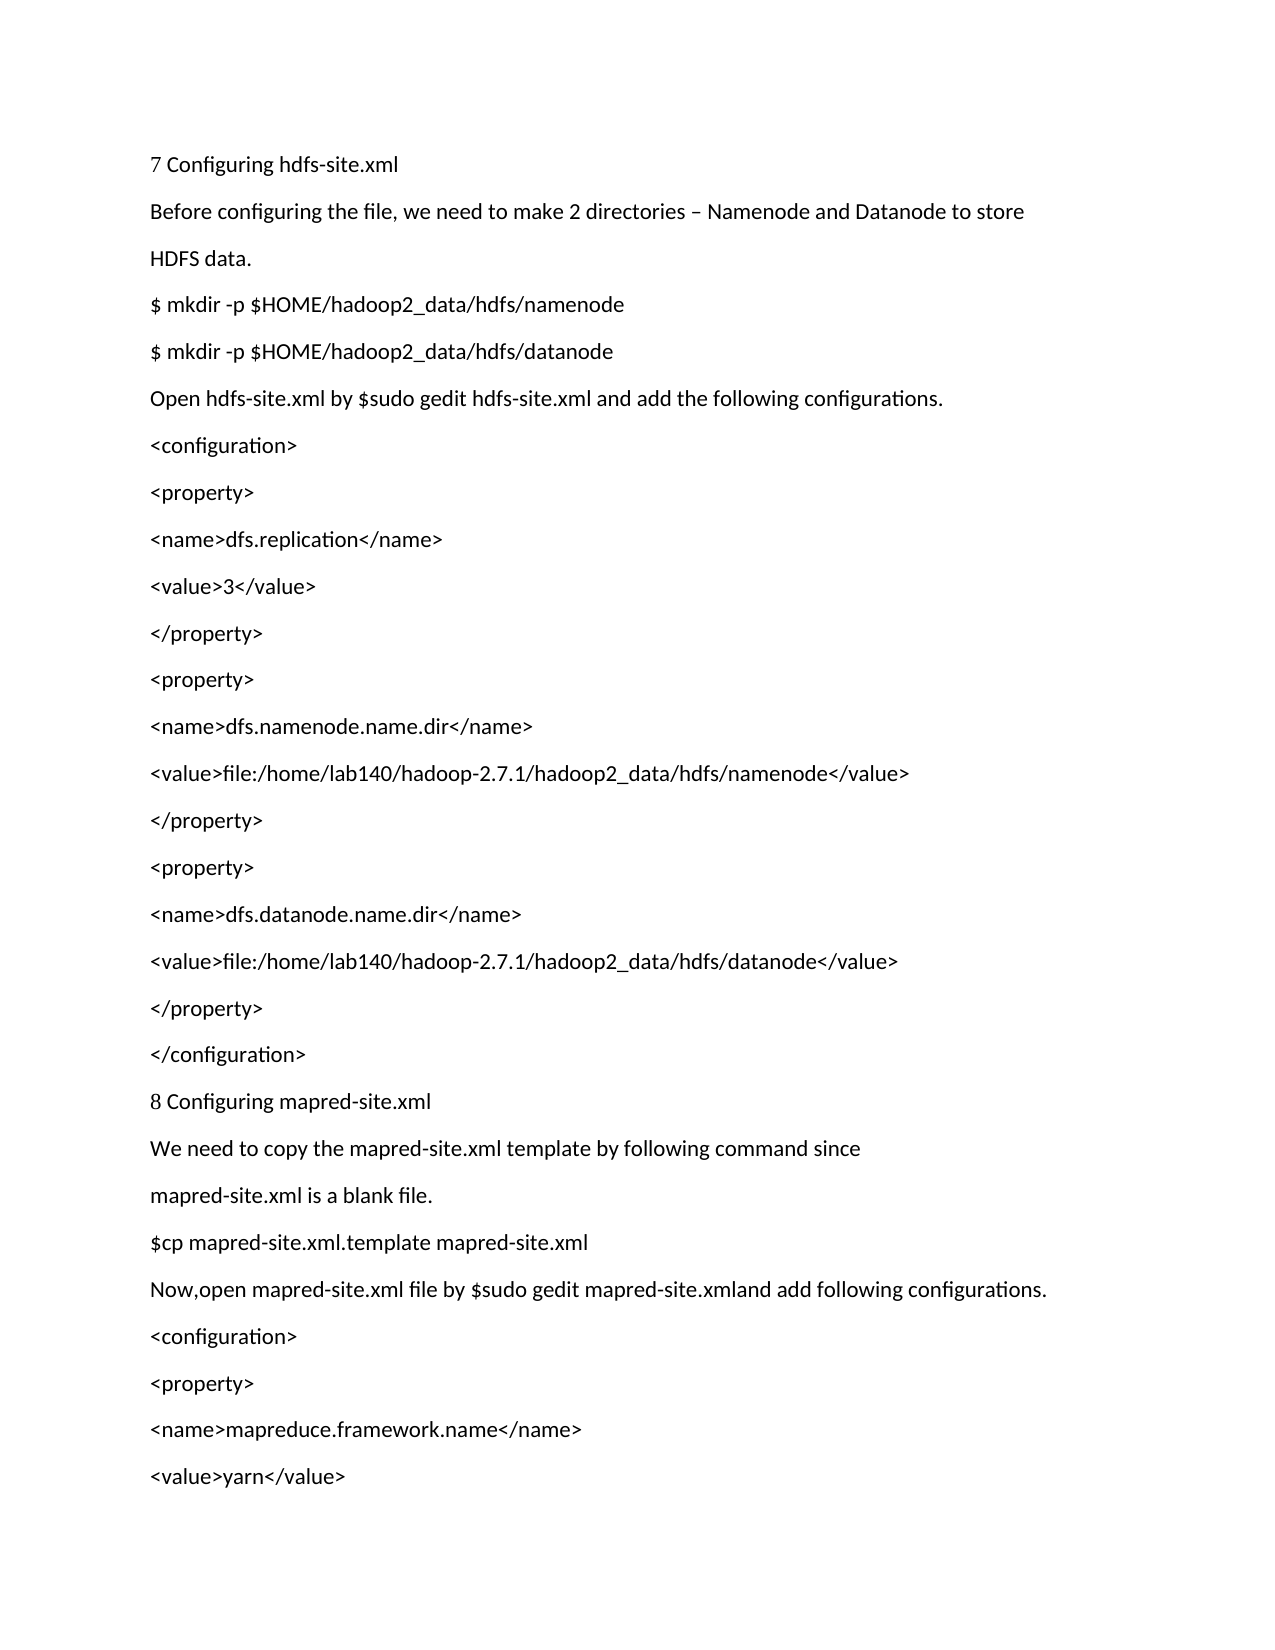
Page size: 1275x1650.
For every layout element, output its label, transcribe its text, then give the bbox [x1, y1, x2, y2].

text <name>dfs.datanode.name.dir</name> [150, 900, 1125, 928]
text Open hdfs-site.xml by $sudo gedit hdfs-site.xml and add the following configurations. [150, 384, 1125, 412]
text <name>dfs.namenode.name.dir</name> [150, 712, 1125, 741]
text $ mkdir -p $HOME/hadoop2_data/hdfs/namenode [150, 291, 1125, 319]
text <configuration> [150, 431, 1125, 459]
text <value>yarn</value> [150, 1462, 1125, 1491]
text <value>file:/home/lab140/hadoop-2.7.1/hadoop2_data/hdfs/namenode</value> [150, 759, 1125, 787]
text <property> [150, 1369, 1125, 1397]
text We need to copy the mapred-site.xml template by following command since [150, 1134, 1125, 1162]
text <property> [150, 666, 1125, 694]
text </property> [150, 806, 1125, 834]
text $ mkdir -p $HOME/hadoop2_data/hdfs/datanode [150, 337, 1125, 366]
text <value>3</value> [150, 572, 1125, 600]
text Now,open mapred-site.xml file by $sudo gedit mapred-site.xmland add following configurations. [150, 1275, 1125, 1303]
text  Configuring hdfs-site.xml [150, 150, 1125, 178]
text <name>dfs.replication</name> [150, 525, 1125, 553]
text $cp mapred-site.xml.template mapred-site.xml [150, 1228, 1125, 1256]
text </property> [150, 619, 1125, 647]
text <property> [150, 478, 1125, 506]
text <property> [150, 853, 1125, 881]
text <value>file:/home/lab140/hadoop-2.7.1/hadoop2_data/hdfs/datanode</value> [150, 947, 1125, 975]
text <configuration> [150, 1322, 1125, 1350]
text  Configuring mapred-site.xml [150, 1087, 1125, 1116]
text </configuration> [150, 1041, 1125, 1069]
text HDFS data. [150, 244, 1125, 272]
text Before configuring the file, we need to make 2 directories – Namenode and Datanode to store [150, 197, 1125, 225]
text </property> [150, 994, 1125, 1022]
text <name>mapreduce.framework.name</name> [150, 1416, 1125, 1444]
text mapred-site.xml is a blank file. [150, 1181, 1125, 1209]
